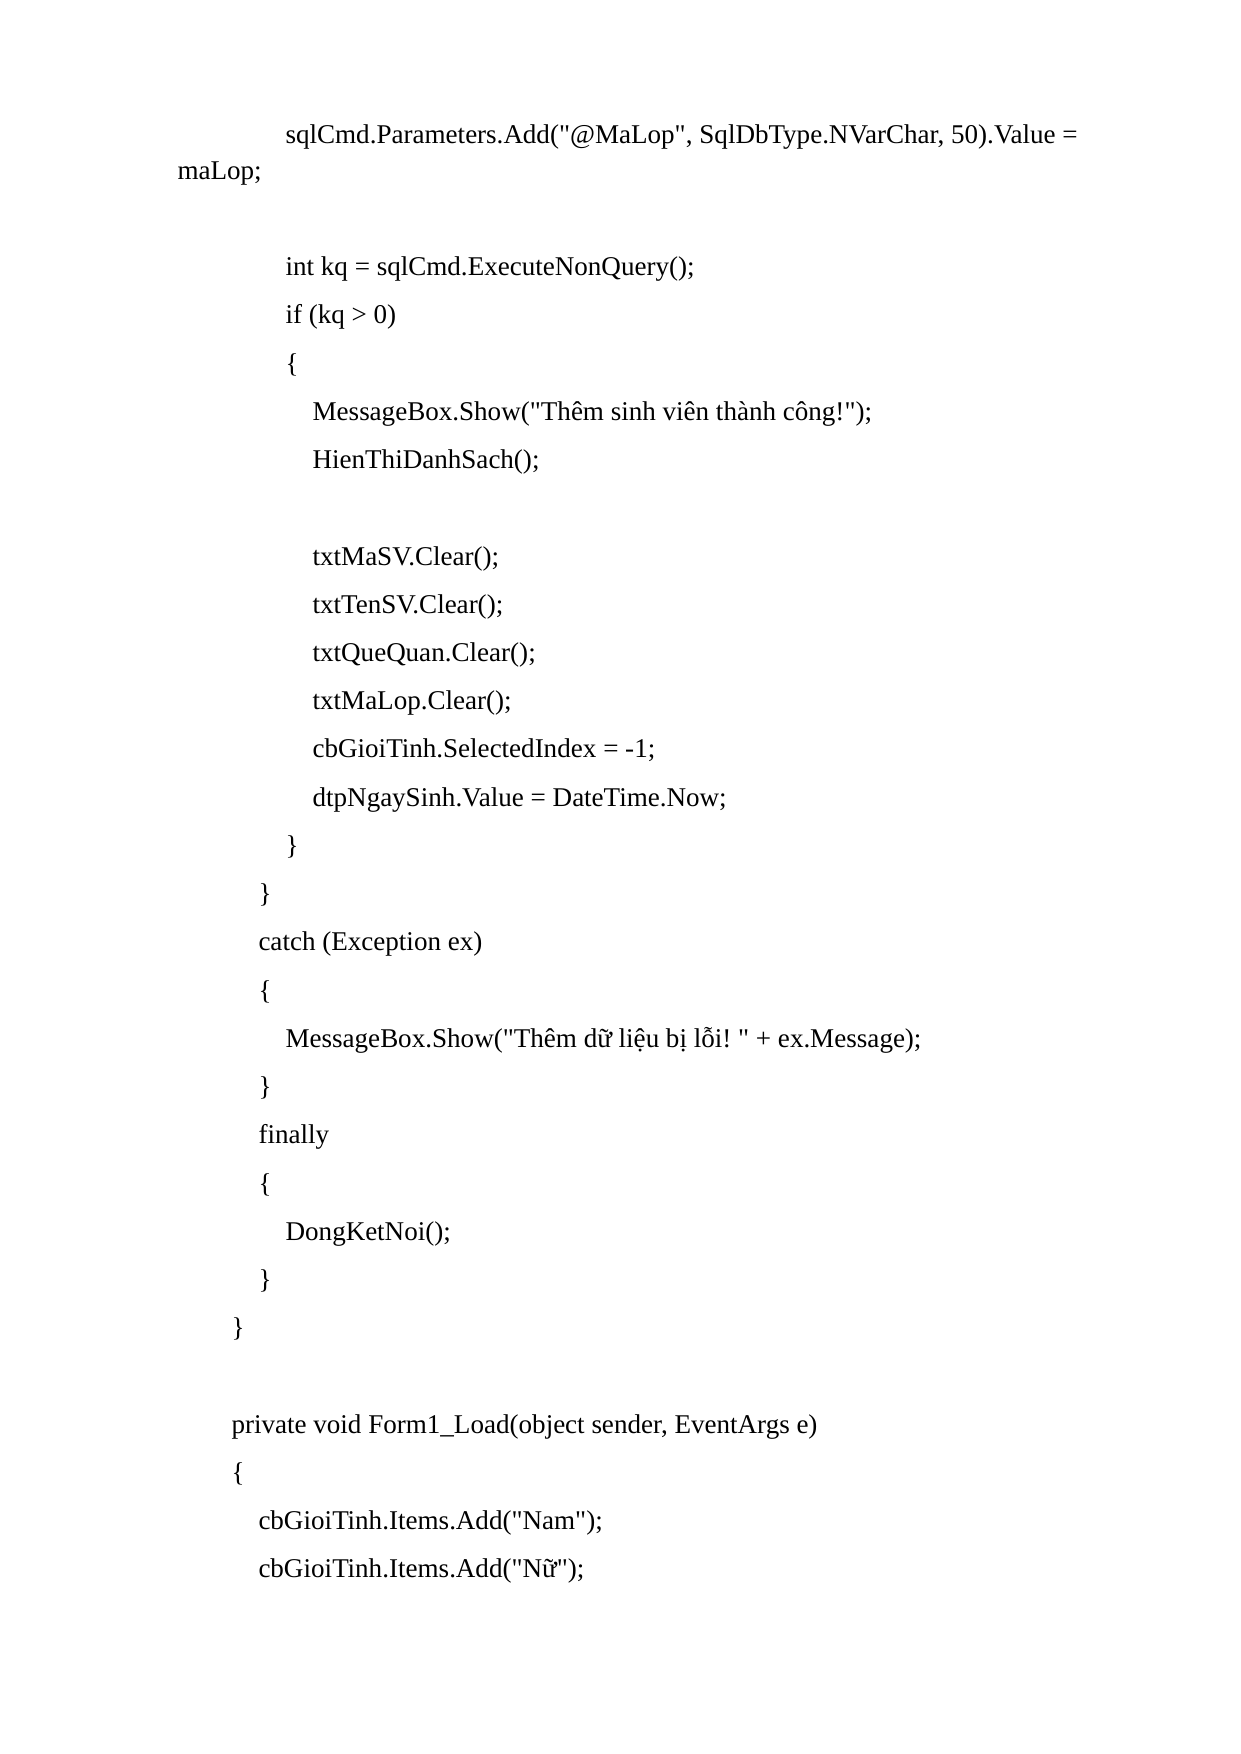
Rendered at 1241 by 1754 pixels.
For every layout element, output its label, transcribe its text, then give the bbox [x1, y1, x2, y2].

text private void Form1_Load(object sender, EventArgs e) [177, 1408, 1122, 1439]
text sqlCmd.Parameters.Add("@MaLop", SqlDbType.NVarChar, 50).Value = maLop; [177, 118, 1122, 185]
text HienThiDanhSach(); [177, 443, 1122, 474]
text dtpNgaySinh.Value = DateTime.Now; [177, 781, 1122, 812]
text int kq = sqlCmd.ExecuteNonQuery(); [177, 250, 1122, 281]
text finally [177, 1118, 1122, 1149]
text txtMaSV.Clear(); [177, 540, 1122, 571]
text MessageBox.Show("Thêm dữ liệu bị lỗi! " + ex.Message); [177, 1022, 1122, 1053]
text if (kq > 0) [177, 298, 1122, 330]
text txtMaLop.Clear(); [177, 684, 1122, 716]
text cbGioiTinh.SelectedIndex = -1; [177, 733, 1122, 764]
text { [177, 974, 1122, 1005]
text { [177, 347, 1122, 378]
text { [177, 1456, 1122, 1487]
text txtQueQuan.Clear(); [177, 636, 1122, 667]
text } [177, 1311, 1122, 1342]
text } [177, 829, 1122, 860]
text } [177, 877, 1122, 908]
text cbGioiTinh.Items.Add("Nam"); [177, 1504, 1122, 1535]
text txtTenSV.Clear(); [177, 588, 1122, 619]
text } [177, 1070, 1122, 1101]
text MessageBox.Show("Thêm sinh viên thành công!"); [177, 395, 1122, 426]
text cbGioiTinh.Items.Add("Nữ"); [177, 1552, 1122, 1584]
text catch (Exception ex) [177, 926, 1122, 957]
text } [177, 1263, 1122, 1294]
text { [177, 1167, 1122, 1198]
text DongKetNoi(); [177, 1215, 1122, 1246]
